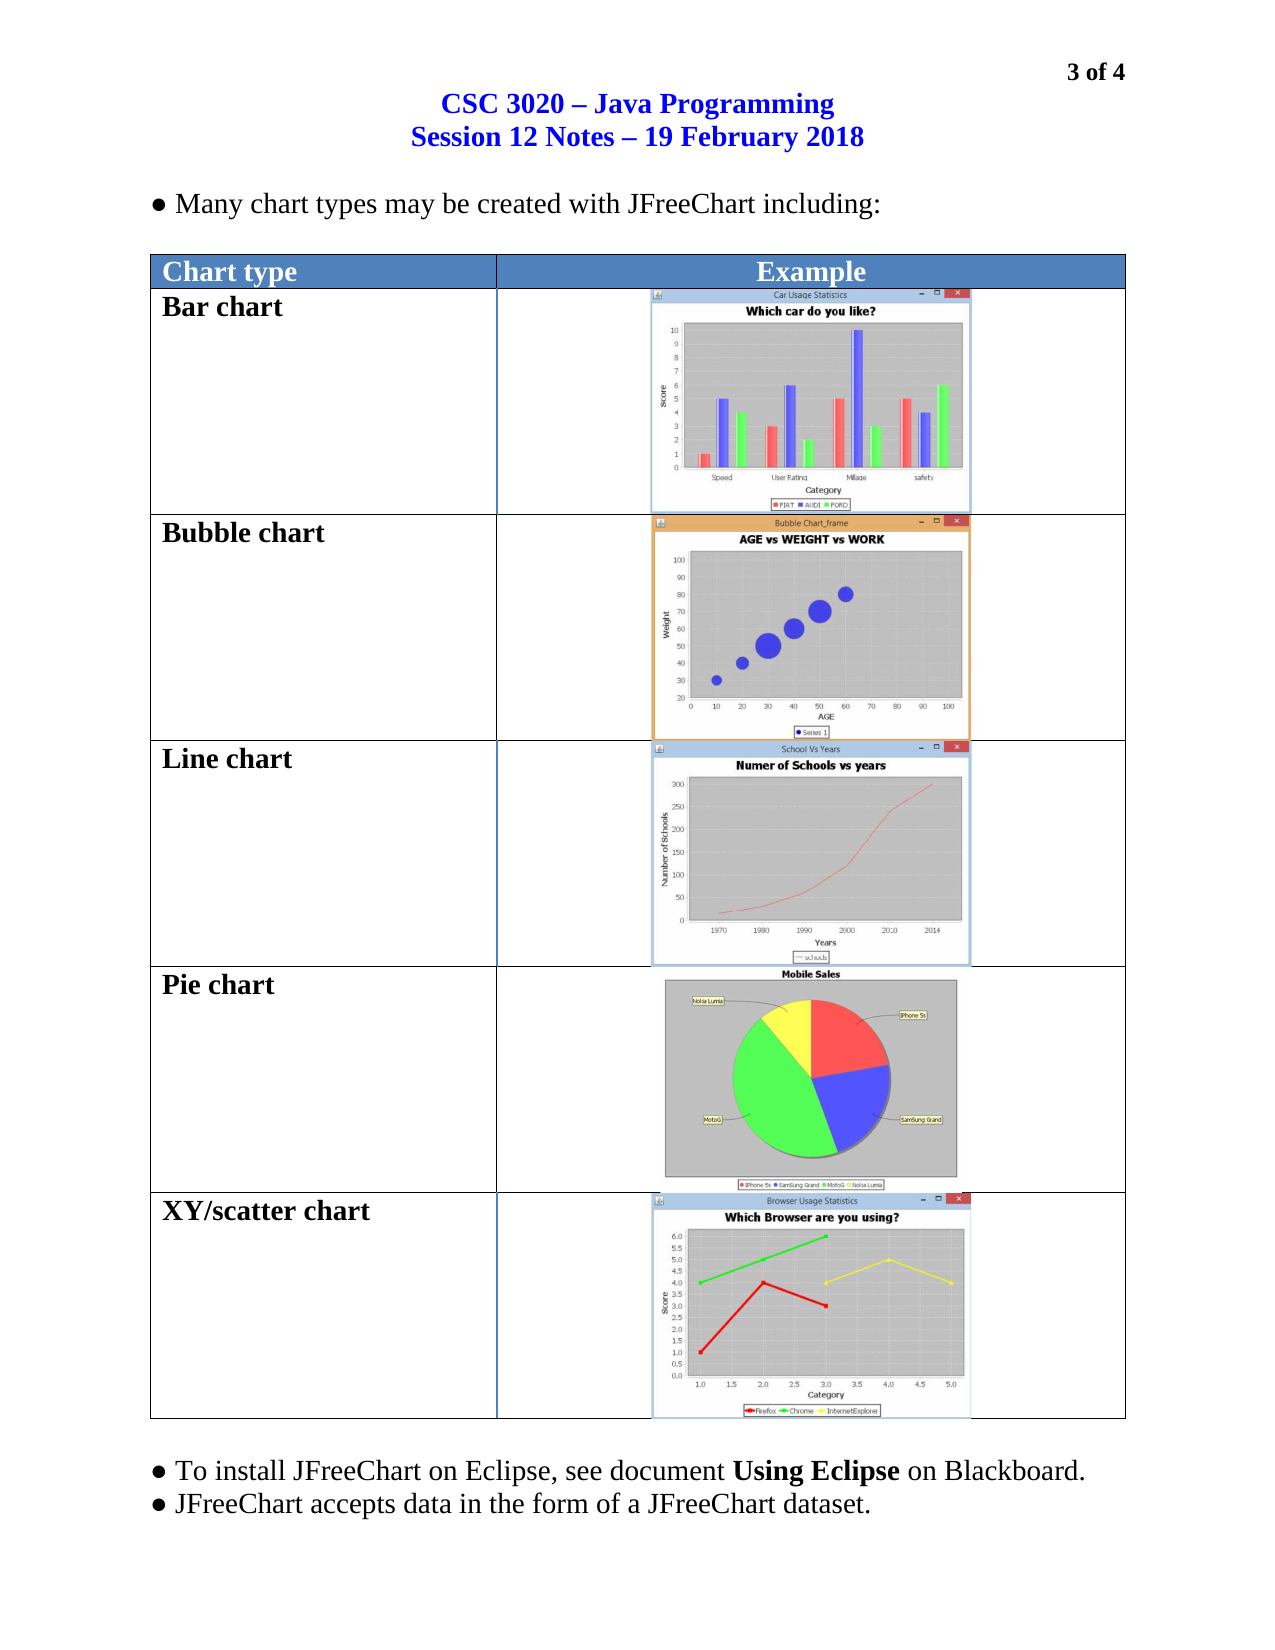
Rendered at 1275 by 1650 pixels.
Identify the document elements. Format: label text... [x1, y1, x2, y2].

table_header Example [497, 255, 1125, 288]
table_cell [497, 515, 651, 740]
table_cell [972, 1193, 1125, 1418]
text ● To install JFreeChart on Eclipse, see document Using Eclipse on Blackboard. [150, 1453, 1125, 1486]
table_cell [498, 1193, 651, 1418]
table_cell [972, 289, 1125, 514]
table_cell [972, 741, 1125, 966]
table_cell Pie chart [151, 967, 496, 1192]
table_cell [498, 741, 650, 966]
table_cell [972, 515, 1125, 740]
table_cell Line chart [151, 741, 496, 966]
text ● JFreeChart accepts data in the form of a JFreeChart dataset. [150, 1486, 1125, 1520]
table_cell [498, 289, 650, 514]
table_cell [497, 967, 660, 1192]
picture [650, 515, 972, 1419]
table_cell [962, 967, 1125, 1192]
picture [650, 289, 972, 514]
table_cell Bar chart [151, 289, 496, 514]
table_cell XY/scatter chart [151, 1193, 496, 1418]
table_header Chart type [151, 255, 496, 288]
text ● Many chart types may be created with JFreeChart including: [150, 186, 1125, 220]
table_cell Bubble chart [151, 515, 496, 740]
